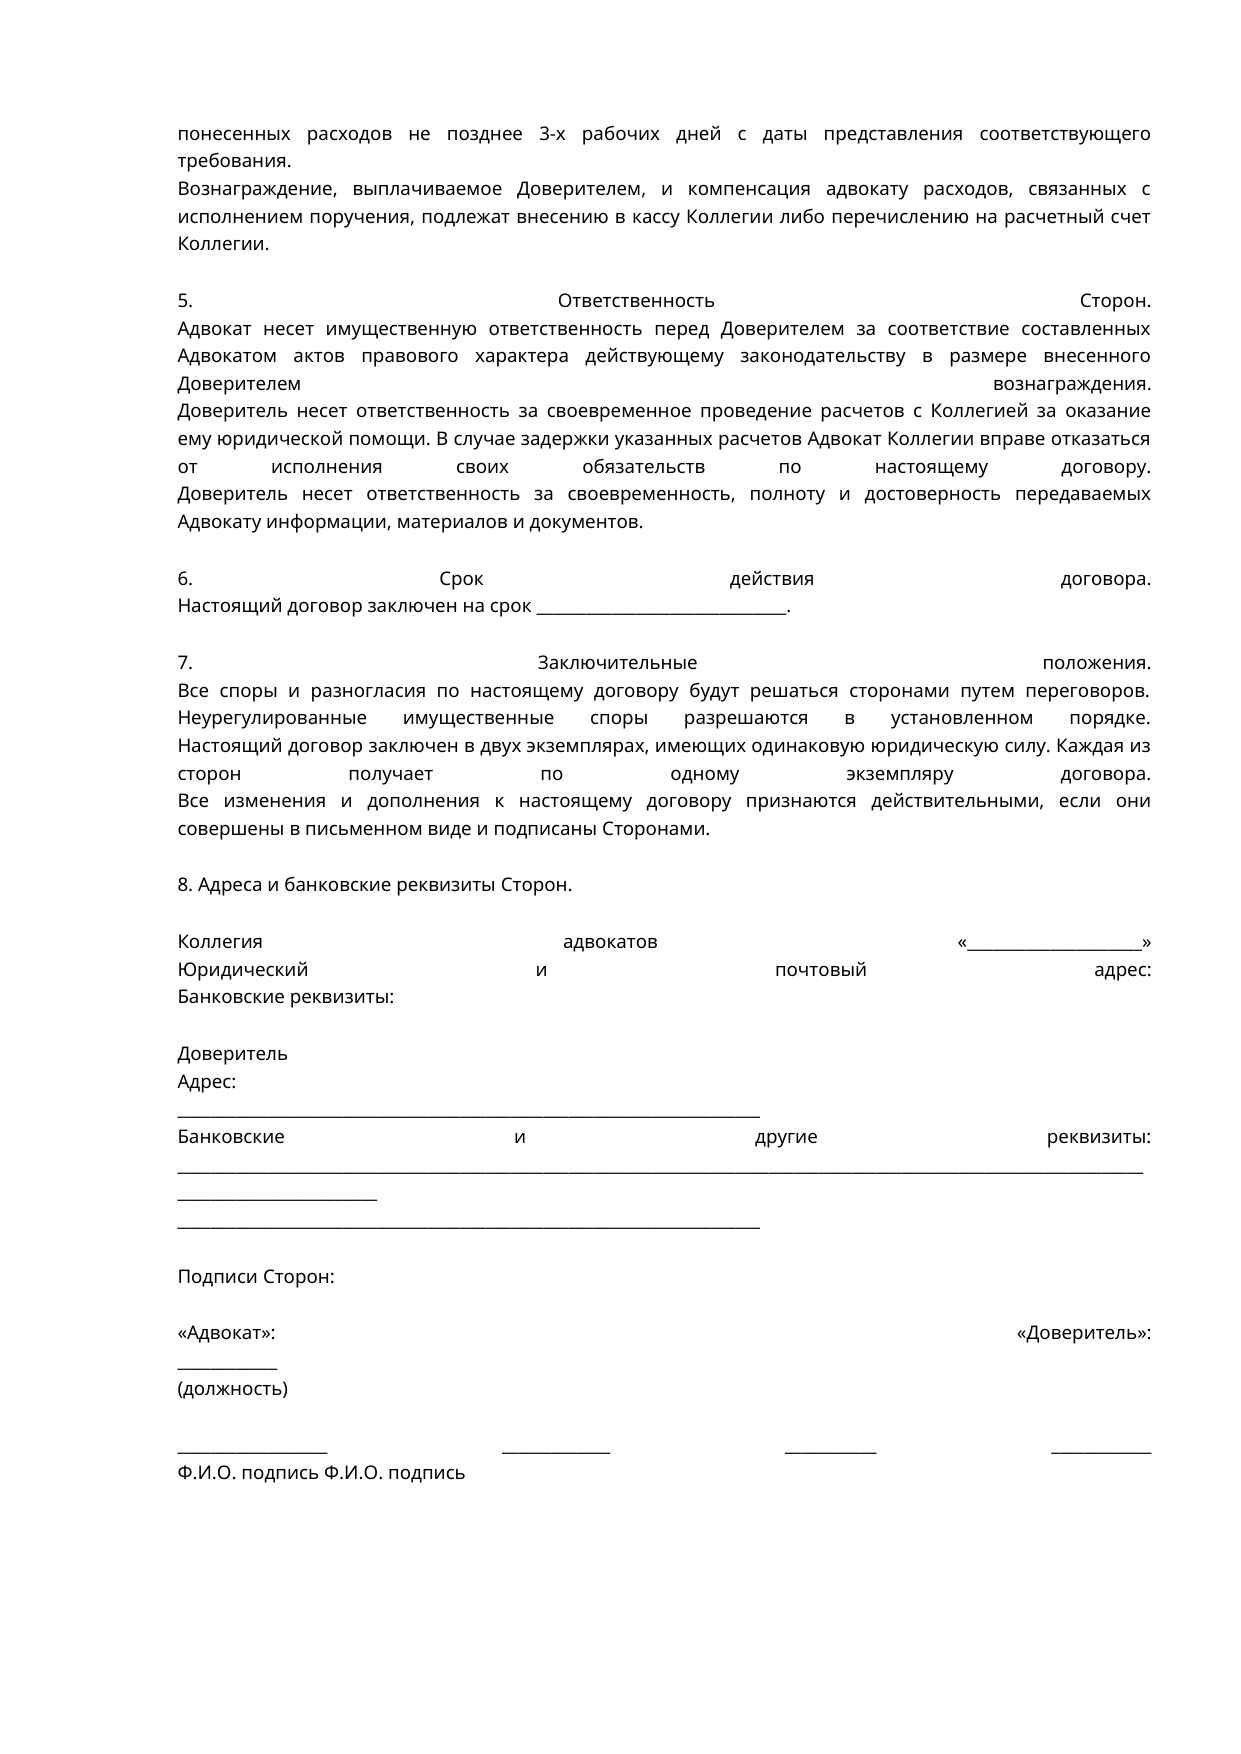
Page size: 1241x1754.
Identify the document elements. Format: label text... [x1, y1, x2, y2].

text Доверитель Адрес: ______________________________________________________________________ Банковские и другие реквизиты: ____________________________________________________________________________________________________________________________________________ ______________________________________________________________________ [177, 1038, 1152, 1232]
text 6. Срок действия договора. Настоящий договор заключен на срок ______________________________. [177, 563, 1152, 618]
text Подписи Сторон: [177, 1261, 1152, 1288]
text 7. Заключительные положения. Все споры и разногласия по настоящему договору будут решаться сторонами путем переговоров. Неурегулированные имущественные споры разрешаются в установленном порядке. Настоящий договор заключен в двух экземплярах, имеющих одинаковую юридическую силу. Каждая из сторон получает по одному экземпляру договора. Все изменения и дополнения к настоящему договору признаются действительными, если они совершены в письменном виде и подписаны Сторонами. [177, 647, 1152, 841]
text «Адвокат»: «Доверитель»: ____________ (должность) [177, 1318, 1152, 1400]
text Коллегия адвокатов «_____________________» Юридический и почтовый адрес: Банковские реквизиты: [177, 926, 1152, 1009]
text 8. Адреса и банковские реквизиты Сторон. [177, 870, 1152, 897]
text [177, 118, 1152, 256]
text __________________ _____________ ___________ ____________ Ф.И.О. подпись Ф.И.О. подпись [177, 1429, 1152, 1485]
text 5. Ответственность Сторон. Адвокат несет имущественную ответственность перед Доверителем за соответствие составленных Адвокатом актов правового характера действующему законодательству в размере внесенного Доверителем вознаграждения. Доверитель несет ответственность за своевременное проведение расчетов с Коллегией за оказание ему юридической помощи. В случае задержки указанных расчетов Адвокат Коллегии вправе отказаться от исполнения своих обязательств по настоящему договору. Доверитель несет ответственность за своевременность, полноту и достоверность передаваемых Адвокату информации, материалов и документов. [177, 285, 1152, 534]
